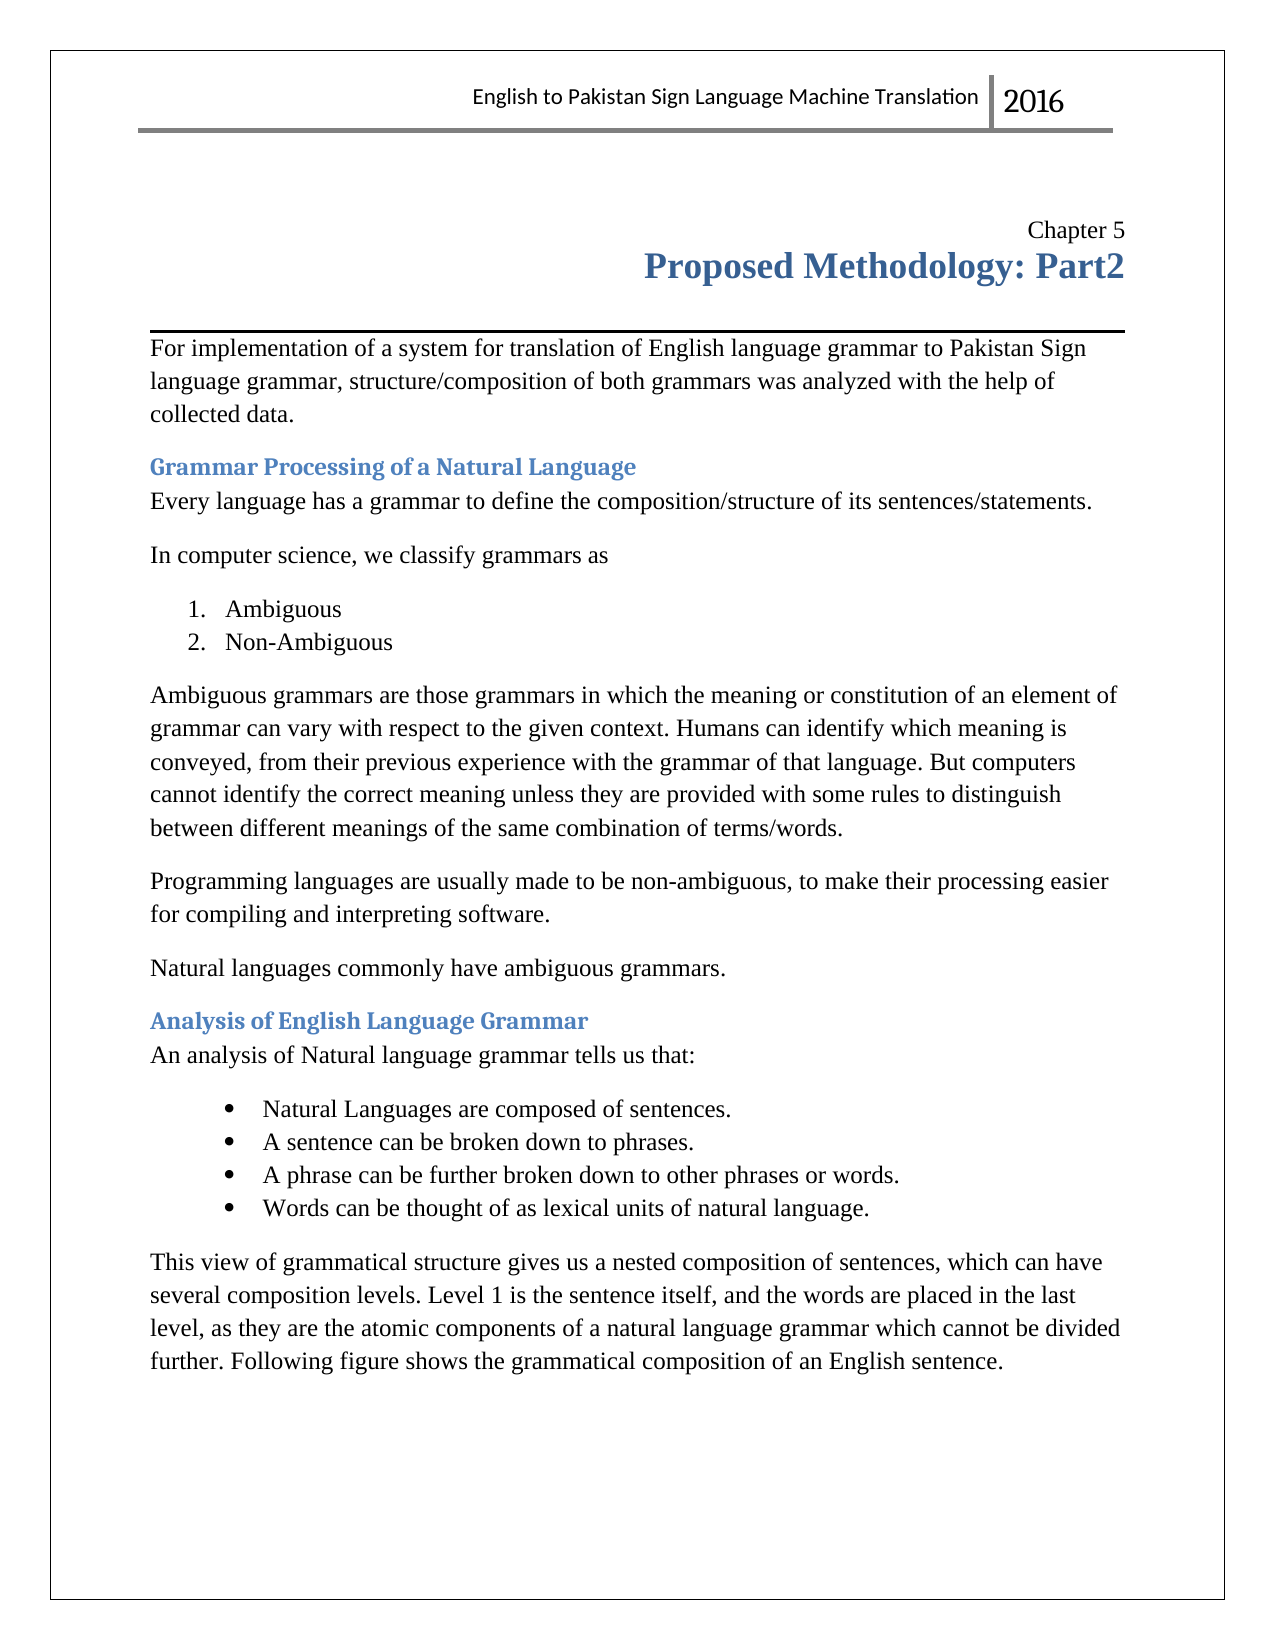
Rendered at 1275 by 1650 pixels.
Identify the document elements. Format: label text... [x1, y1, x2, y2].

list Non-Ambiguous [187, 627, 1125, 655]
subtitle Grammar Processing of a Natural Language [150, 453, 1125, 482]
list Words can be thought of as lexical units of natural language. [225, 1193, 1125, 1222]
subtitle Analysis of English Language Grammar [150, 1007, 1125, 1036]
text Proposed Methodology: Part2 [150, 244, 1125, 287]
text For implementation of a system for translation of English language grammar to Pakistan Sign language grammar, structure/composition of both grammars was analyzed with the help of collected data. [150, 333, 1125, 428]
text In computer science, we classify grammars as [150, 540, 1125, 568]
text Every language has a grammar to define the composition/structure of its sentences/statements. [150, 486, 1125, 515]
text Ambiguous grammars are those grammars in which the meaning or constitution of an element of grammar can vary with respect to the given context. Humans can identify which meaning is conveyed, from their previous experience with the grammar of that language. But computers cannot identify the correct meaning unless they are provided with some rules to distinguish between different meanings of the same combination of terms/words. [150, 681, 1125, 841]
text An analysis of Natural language grammar tells us that: [150, 1040, 1125, 1069]
list Natural Languages are composed of sentences. [225, 1094, 1125, 1123]
list A sentence can be broken down to phrases. [225, 1127, 1125, 1156]
text This view of grammatical structure gives us a nested composition of sentences, which can have several composition levels. Level 1 is the sentence itself, and the words are placed in the last level, as they are the atomic components of a natural language grammar which cannot be divided further. Following figure shows the grammatical composition of an English sentence. [150, 1247, 1125, 1375]
list A phrase can be further broken down to other phrases or words. [225, 1160, 1125, 1189]
text Chapter 5 [150, 215, 1125, 244]
text Natural languages commonly have ambiguous grammars. [150, 953, 1125, 982]
list Ambiguous [187, 594, 1125, 622]
text Programming languages are usually made to be non-ambiguous, to make their processing easier for compiling and interpreting software. [150, 866, 1125, 928]
